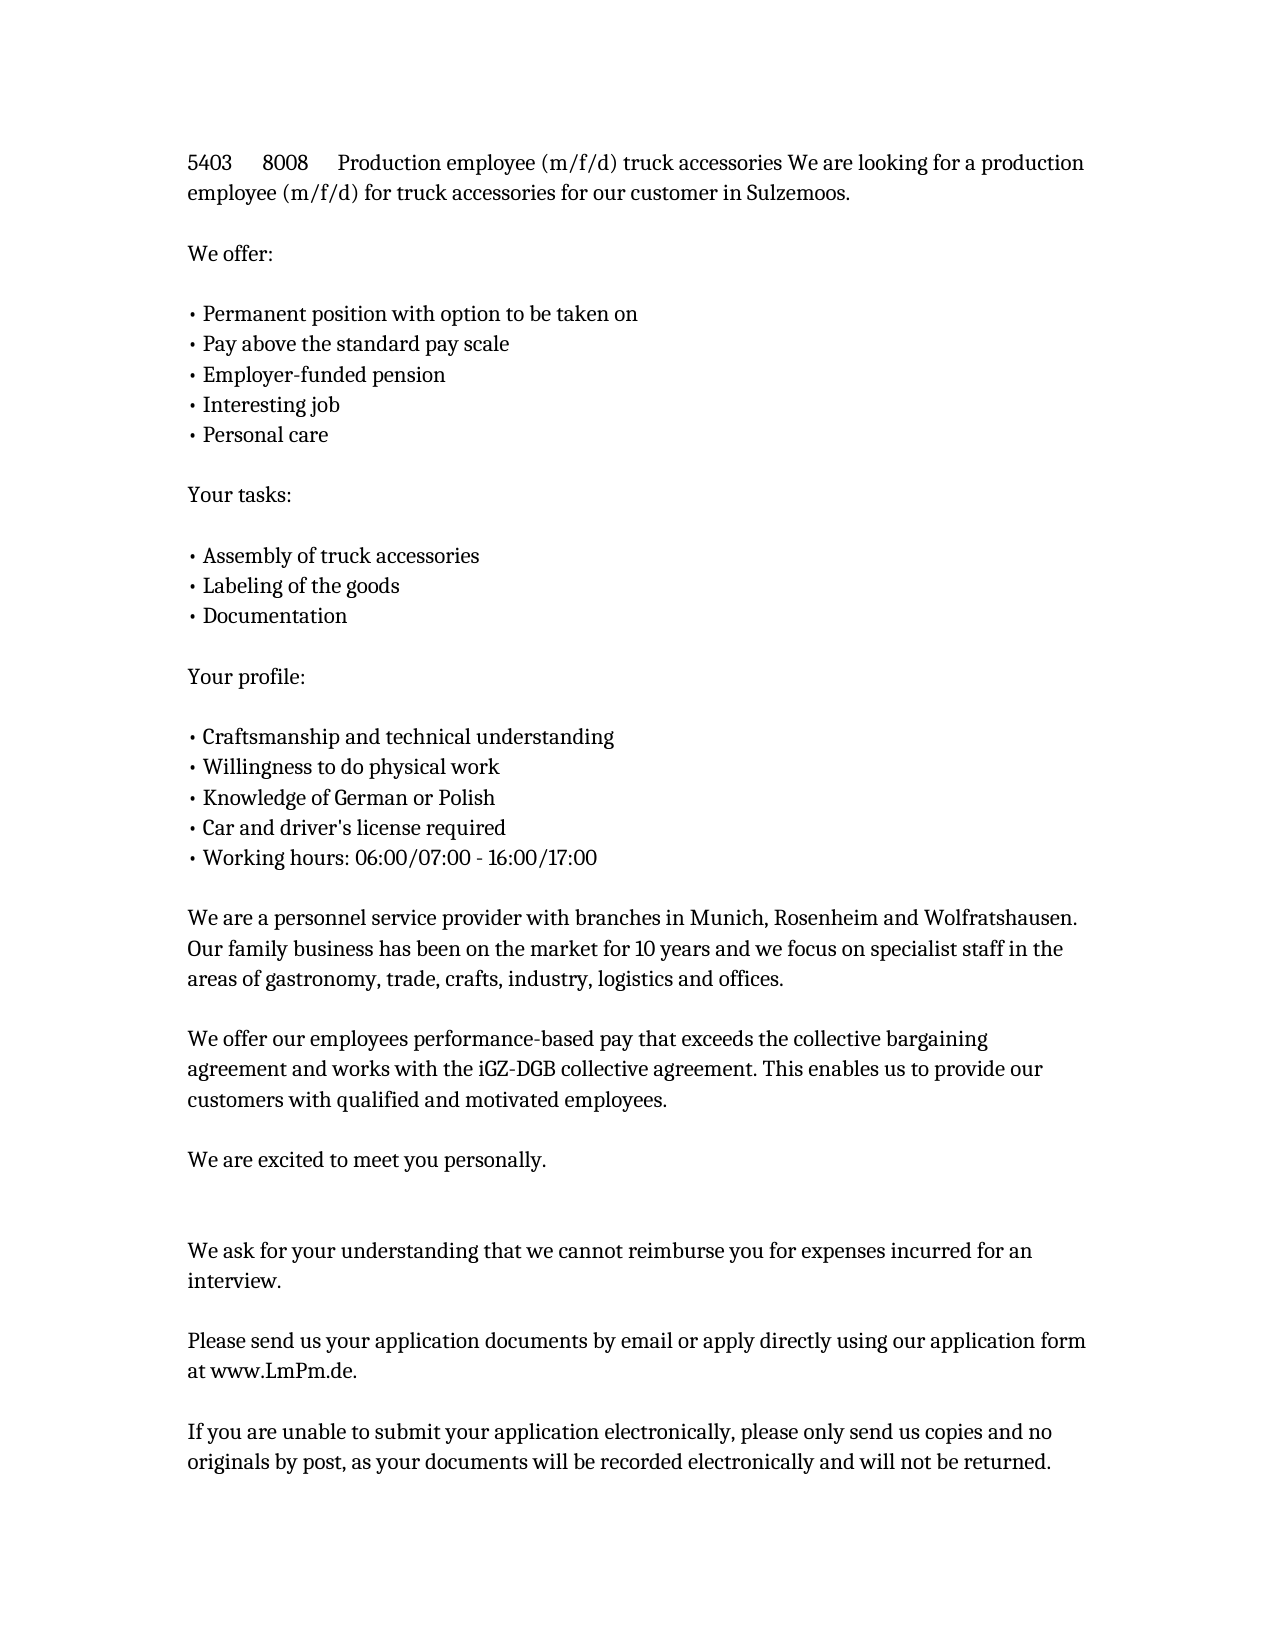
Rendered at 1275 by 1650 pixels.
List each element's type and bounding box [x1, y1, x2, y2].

text [187, 150, 1087, 1475]
